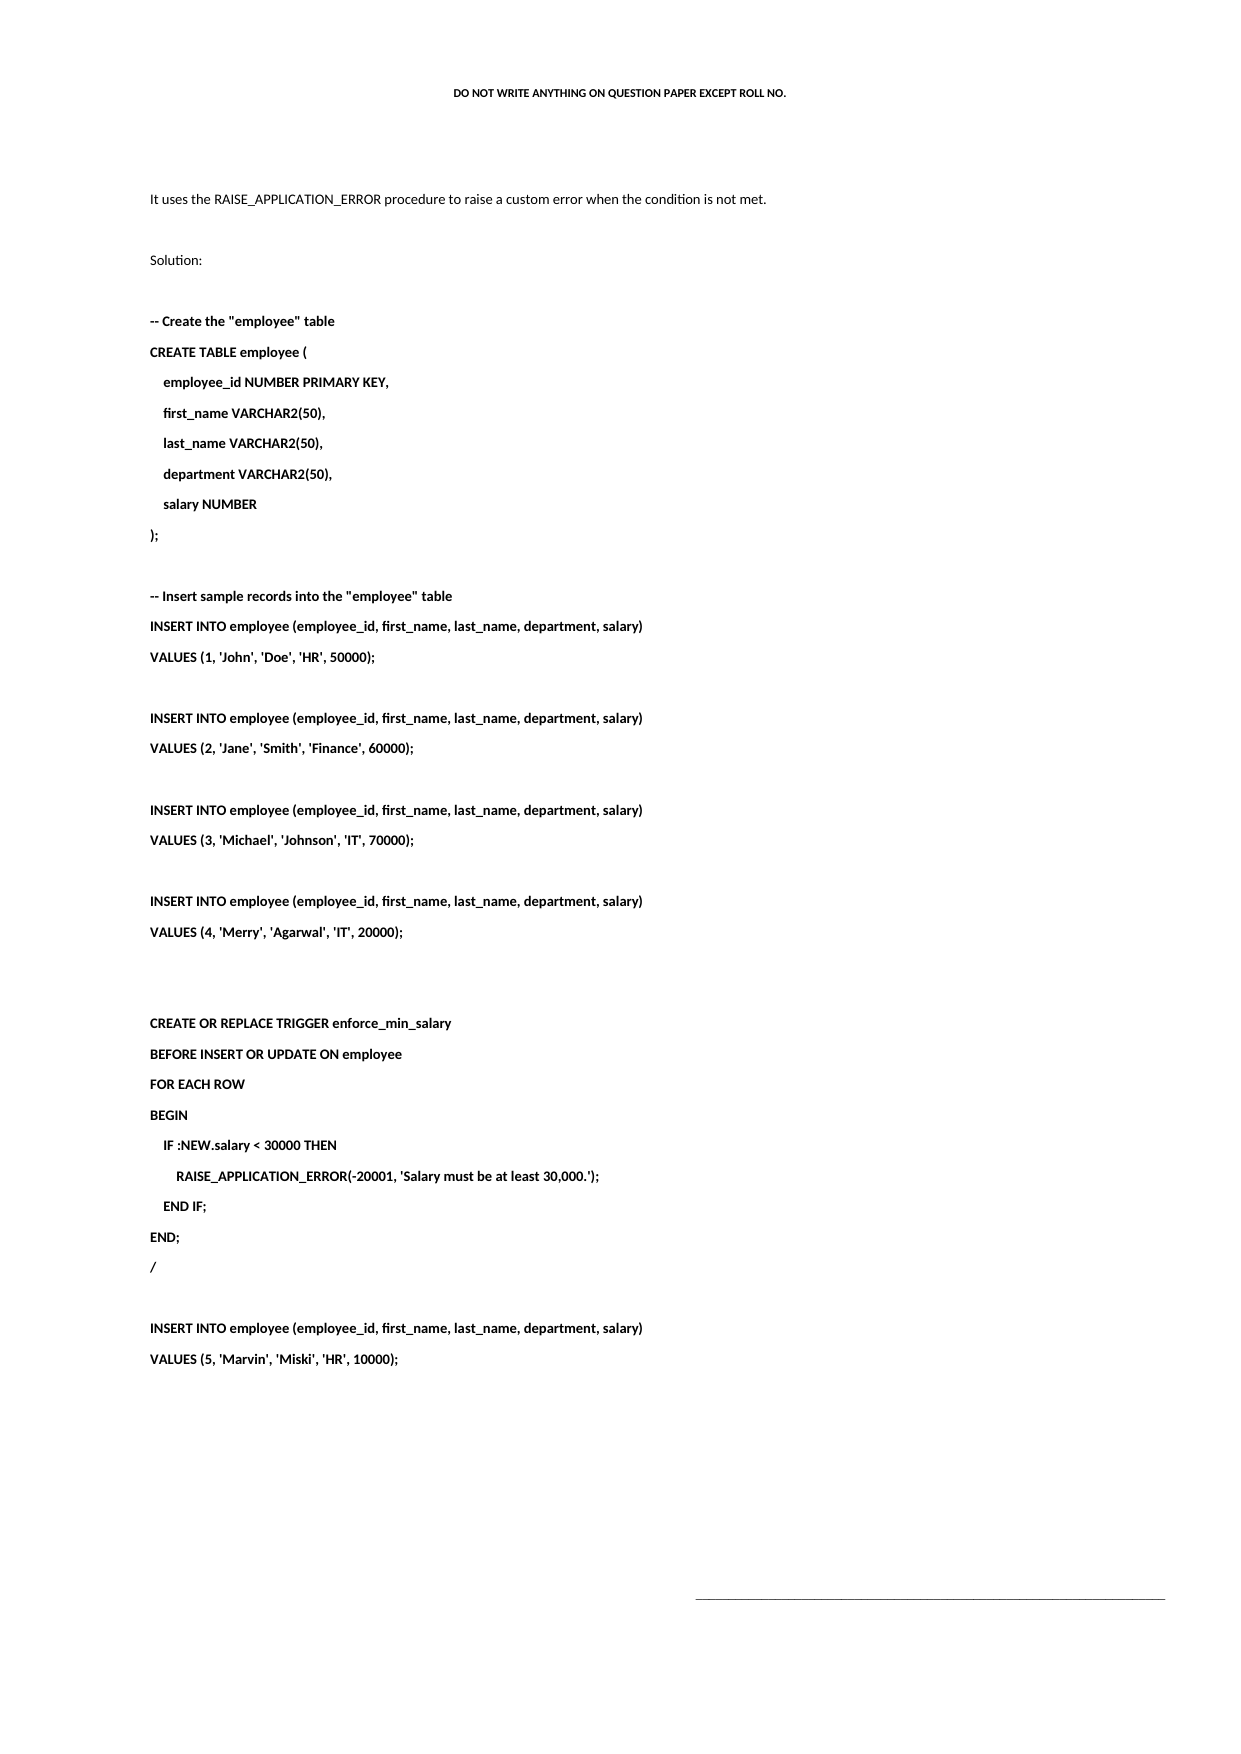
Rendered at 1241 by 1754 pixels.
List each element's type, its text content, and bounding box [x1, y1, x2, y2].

list VALUES (5, 'Marvin', 'Miski', 'HR', 10000); [150, 1337, 1165, 1368]
list last_name VARCHAR2(50), [150, 422, 1165, 452]
list INSERT INTO employee (employee_id, first_name, last_name, department, salary) [150, 880, 1165, 910]
list ); [150, 513, 1165, 544]
list first_name VARCHAR2(50), [150, 391, 1165, 422]
list END IF; [150, 1185, 1165, 1215]
list salary NUMBER [150, 483, 1165, 513]
list INSERT INTO employee (employee_id, first_name, last_name, department, salary) [150, 697, 1165, 727]
list -- Create the "employee" table [150, 300, 1165, 330]
list END; [150, 1215, 1165, 1246]
list Solution: [150, 239, 1165, 269]
list IF :NEW.salary < 30000 THEN [150, 1124, 1165, 1154]
list -- Insert sample records into the "employee" table [150, 574, 1165, 605]
list INSERT INTO employee (employee_id, first_name, last_name, department, salary) [150, 605, 1165, 636]
list VALUES (2, 'Jane', 'Smith', 'Finance', 60000); [150, 727, 1165, 758]
list BEGIN [150, 1093, 1165, 1124]
list FOR EACH ROW [150, 1063, 1165, 1093]
list BEFORE INSERT OR UPDATE ON employee [150, 1032, 1165, 1063]
list RAISE_APPLICATION_ERROR(-20001, 'Salary must be at least 30,000.'); [150, 1154, 1165, 1185]
list INSERT INTO employee (employee_id, first_name, last_name, department, salary) [150, 788, 1165, 819]
list It uses the RAISE_APPLICATION_ERROR procedure to raise a custom error when the condition is not met. [150, 178, 1165, 208]
list VALUES (1, 'John', 'Doe', 'HR', 50000); [150, 636, 1165, 666]
list employee_id NUMBER PRIMARY KEY, [150, 361, 1165, 391]
list VALUES (3, 'Michael', 'Johnson', 'IT', 70000); [150, 819, 1165, 849]
list VALUES (4, 'Merry', 'Agarwal', 'IT', 20000); [150, 910, 1165, 941]
list CREATE OR REPLACE TRIGGER enforce_min_salary [150, 1002, 1165, 1032]
list CREATE TABLE employee ( [150, 330, 1165, 361]
list INSERT INTO employee (employee_id, first_name, last_name, department, salary) [150, 1307, 1165, 1337]
list / [150, 1246, 1165, 1276]
list department VARCHAR2(50), [150, 452, 1165, 483]
